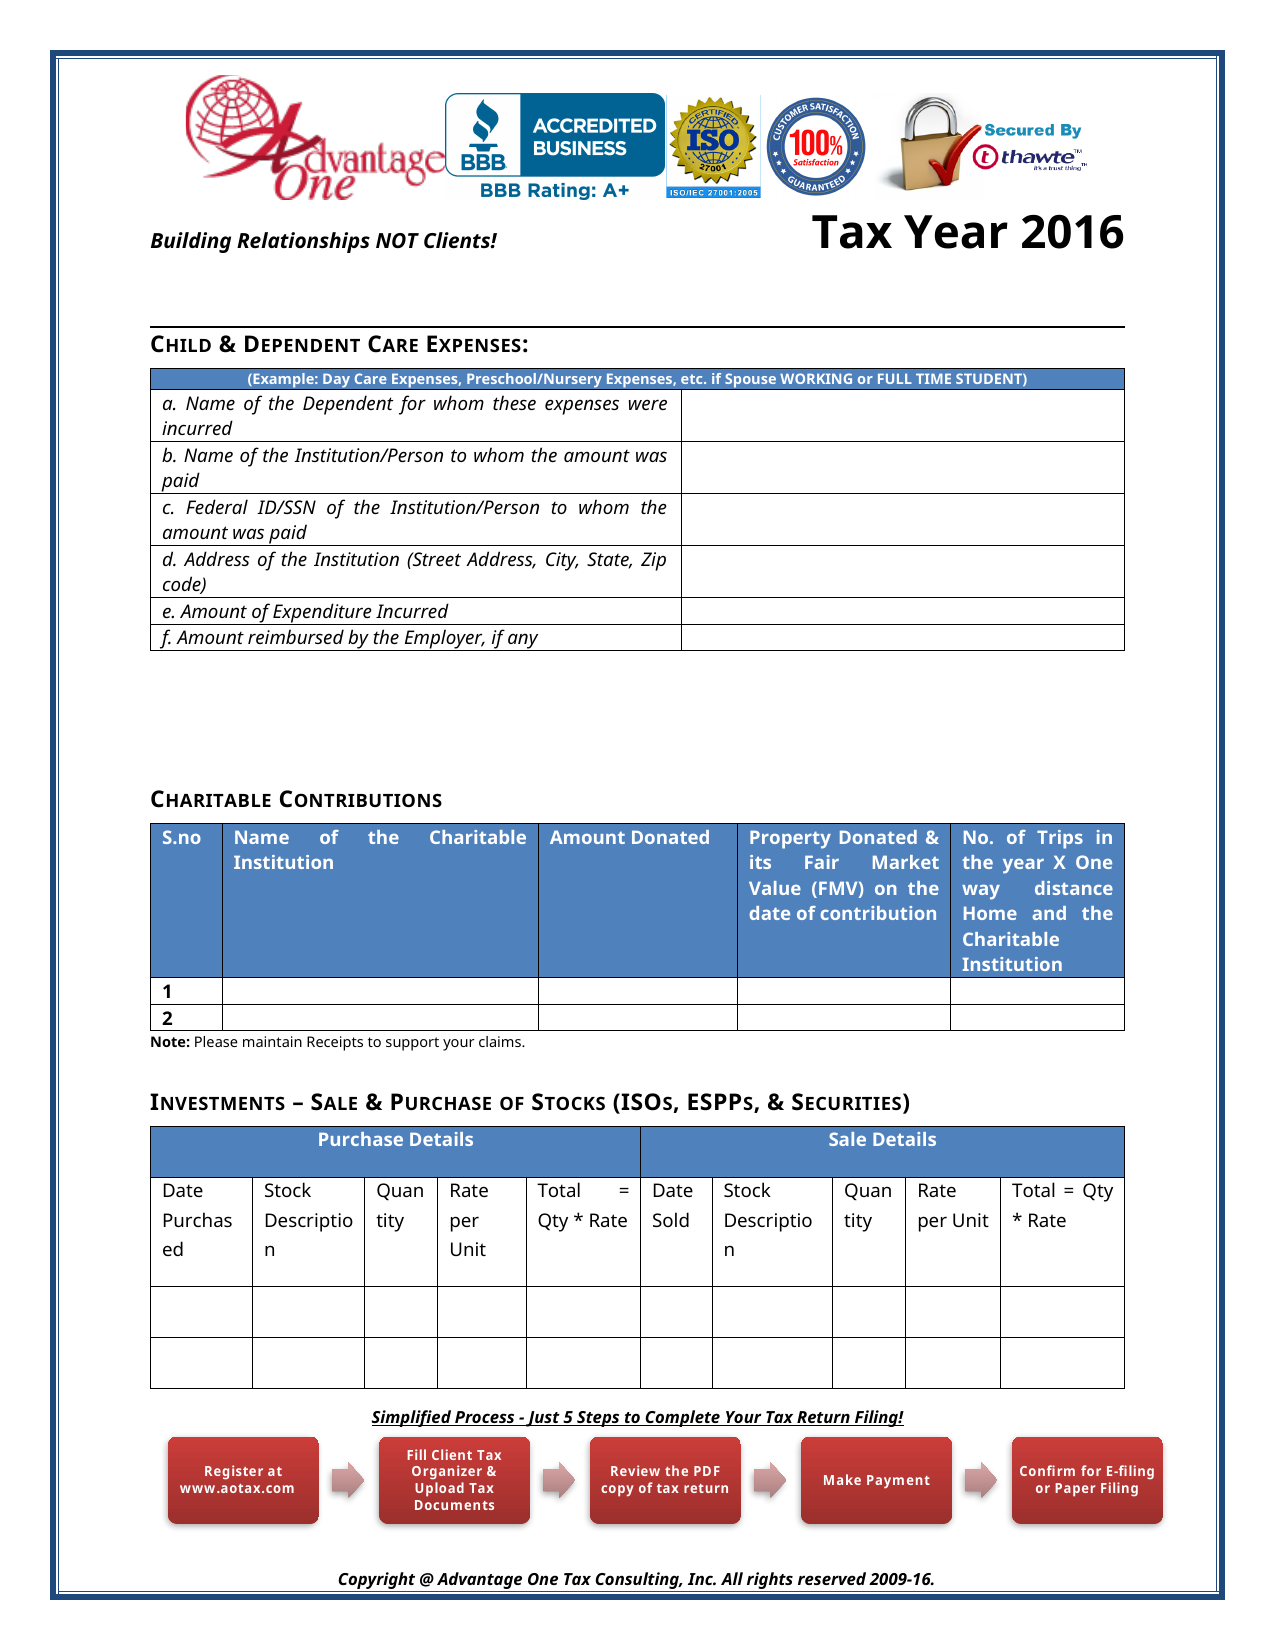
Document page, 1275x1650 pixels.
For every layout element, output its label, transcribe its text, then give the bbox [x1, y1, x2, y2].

table_cell b. Name of the Institution/Person to whom the amount was paid [151, 442, 681, 493]
picture [185, 75, 665, 200]
table_cell [527, 1338, 640, 1388]
table_cell [906, 1287, 1000, 1337]
table_cell [151, 1287, 252, 1337]
table_cell d. Address of the Institution (Street Address, City, State, Zip code) [151, 546, 681, 597]
table_cell [738, 978, 950, 1004]
table_header Purchase Details [151, 1127, 640, 1177]
table_cell [539, 1005, 737, 1030]
table_cell [682, 598, 1124, 624]
picture [534, 119, 546, 132]
table_cell [906, 1338, 1000, 1388]
table_header S.no [151, 824, 222, 977]
table_cell [151, 1338, 252, 1388]
table_cell Rate per Unit [438, 1178, 526, 1286]
picture [535, 142, 545, 155]
picture [644, 119, 656, 132]
table_cell [253, 1338, 364, 1388]
table_cell [365, 1287, 437, 1337]
picture [600, 119, 612, 132]
picture [548, 142, 570, 155]
table_cell c. Federal ID/SSN of the Institution/Person to whom the amount was paid [151, 494, 681, 545]
table_cell Stock Description [253, 1178, 364, 1286]
table_cell Total = Qty * Rate [527, 1178, 640, 1286]
table_cell Date Sold [641, 1178, 712, 1286]
table_cell Date Purchased [151, 1178, 252, 1286]
picture [575, 119, 585, 132]
picture [593, 142, 603, 155]
table_cell e. Amount of Expenditure Incurred [151, 598, 681, 624]
table_cell [713, 1287, 832, 1337]
table_cell [365, 1338, 437, 1388]
table_cell f. Amount reimbursed by the Employer, if any [151, 625, 681, 650]
table_header Property Donated & its Fair Market Value (FMV) on the date of contribution [738, 824, 950, 977]
picture [632, 119, 641, 132]
table_cell [1001, 1338, 1124, 1388]
picture [762, 93, 1090, 200]
table_cell [951, 1005, 1124, 1030]
table_cell Rate per Unit [906, 1178, 1000, 1286]
table_cell [682, 494, 1124, 545]
text Note: Please maintain Receipts to support your claims. [150, 1031, 1125, 1051]
picture [658, 93, 665, 99]
table_header Name of the Charitable Institution [223, 824, 538, 977]
subtitle Investments – Sale & Purchase of Stocks (ISOs, ESPPs, & Securities) [150, 1086, 1125, 1117]
table_cell [223, 978, 538, 1004]
table_cell [438, 1287, 526, 1337]
subtitle Child & Dependent Care Expenses: [150, 328, 1125, 359]
picture [588, 119, 597, 132]
table_header (Example: Day Care Expenses, Preschool/Nursery Expenses, etc. if Spouse WORKING or FULL TIME STUDENT) [151, 369, 1124, 389]
table_cell [833, 1338, 905, 1388]
table_cell [641, 1287, 712, 1337]
picture [666, 95, 761, 198]
table_cell [951, 978, 1124, 1004]
picture [616, 142, 626, 155]
picture [615, 119, 629, 132]
table_cell [527, 1287, 640, 1337]
picture [605, 142, 614, 155]
table_cell [253, 1287, 364, 1337]
table_header Amount Donated [539, 824, 737, 977]
table_cell [682, 625, 1124, 650]
table_cell Total = Qty * Rate [1001, 1178, 1124, 1286]
table_cell [682, 546, 1124, 597]
table_cell [1001, 1287, 1124, 1337]
table_cell [713, 1338, 832, 1388]
table_cell Stock Description [713, 1178, 832, 1286]
table_cell Quantity [833, 1178, 905, 1286]
table_header Sale Details [641, 1127, 1124, 1177]
table_cell a. Name of the Dependent for whom these expenses were incurred [151, 390, 681, 441]
table_header No. of Trips in the year X One way distance Home and the Charitable Institution [951, 824, 1124, 977]
table_cell [682, 442, 1124, 493]
subtitle Charitable Contributions [150, 783, 1125, 814]
table_cell [833, 1287, 905, 1337]
table_cell [738, 1005, 950, 1030]
table_cell [539, 978, 737, 1004]
table_cell 1 [151, 978, 222, 1004]
table_cell [223, 1005, 538, 1030]
table_cell [682, 390, 1124, 441]
picture [579, 142, 590, 155]
picture [561, 119, 571, 132]
table_cell [641, 1338, 712, 1388]
table_cell 2 [151, 1005, 222, 1030]
table_cell [438, 1338, 526, 1388]
picture [548, 119, 558, 132]
table_cell Quantity [365, 1178, 437, 1286]
